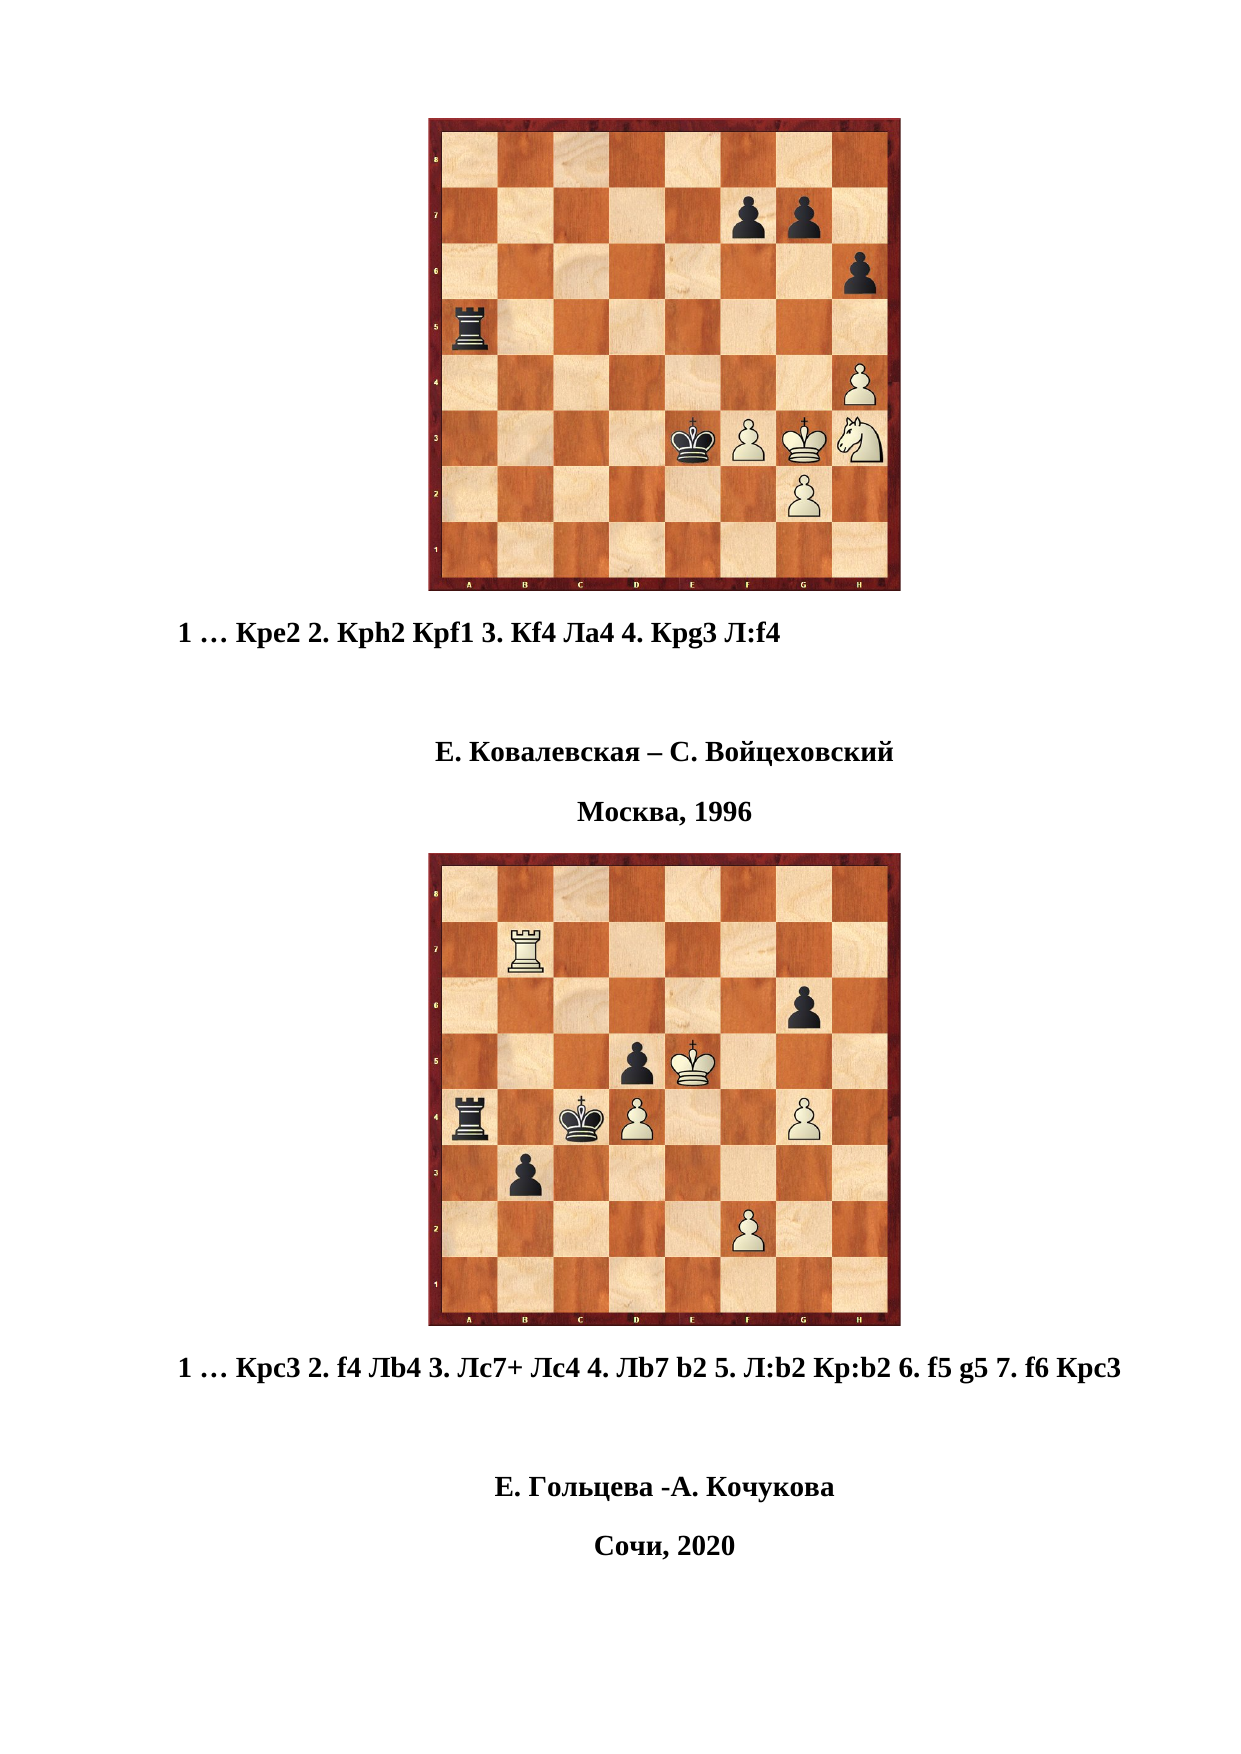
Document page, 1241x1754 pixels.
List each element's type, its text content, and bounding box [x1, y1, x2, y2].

picture [428, 118, 901, 591]
text Москва, 1996 [177, 794, 1152, 827]
text Е. Гольцева -А. Кочукова [177, 1469, 1152, 1503]
text 1 … Кре2 2. Крh2 Крf1 3. Кf4 Ла4 4. Крg3 Л:f4 [177, 616, 1152, 649]
text Сочи, 2020 [177, 1528, 1152, 1562]
text 1 … Крс3 2. f4 Лb4 3. Лс7+ Лс4 4. Лb7 b2 5. Л:b2 Кр:b2 6. f5 g5 7. f6 Крс3 [177, 1350, 1152, 1384]
picture [428, 853, 901, 1326]
text Е. Ковалевская – С. Войцеховский [177, 734, 1152, 768]
